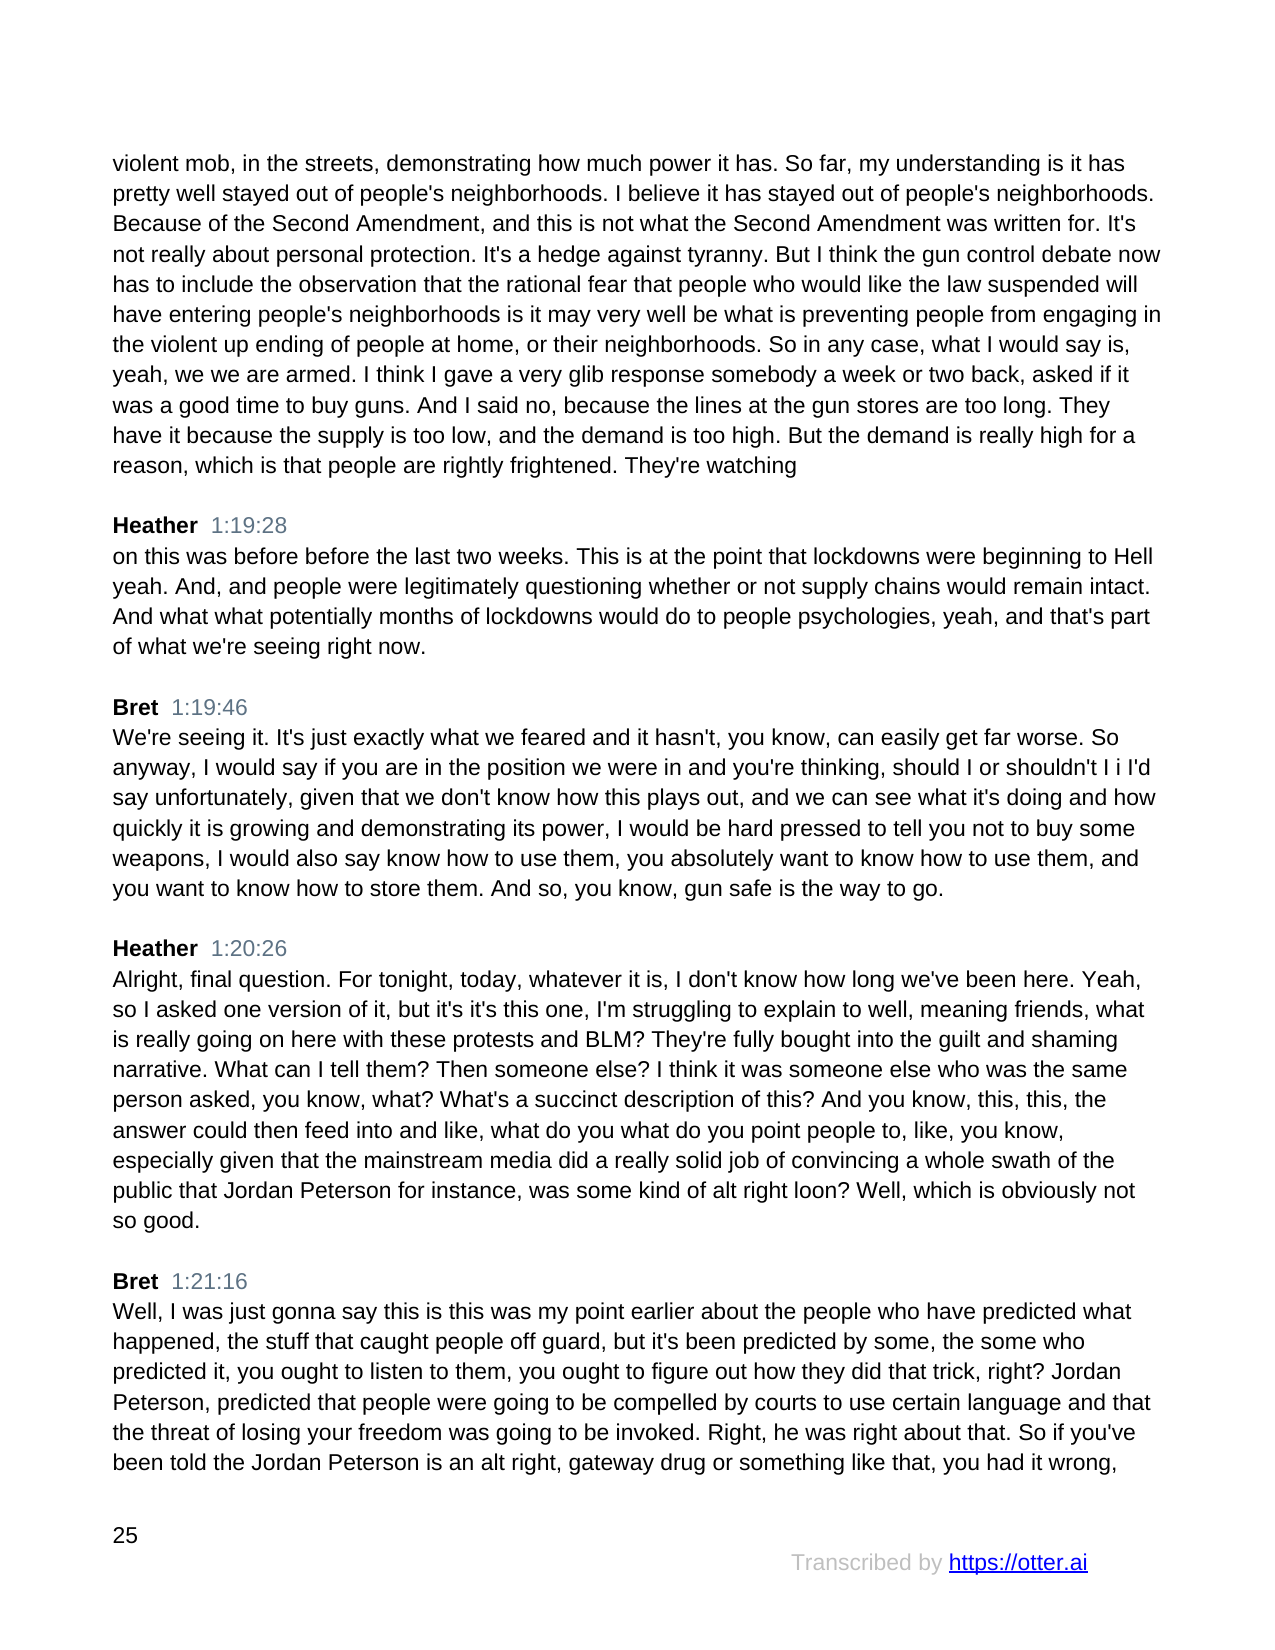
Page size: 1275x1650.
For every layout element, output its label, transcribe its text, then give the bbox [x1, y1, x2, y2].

text Heather 1:20:26 [112, 935, 1162, 962]
text We're seeing it. It's just exactly what we feared and it hasn't, you know, can easily get far worse. So anyway, I would say if you are in the position we were in and you're thinking, should I or shouldn't I i I'd say unfortunately, given that we don't know how this plays out, and we can see what it's doing and how quickly it is growing and demonstrating its power, I would be hard pressed to tell you not to buy some weapons, I would also say know how to use them, you absolutely want to know how to use them, and you want to know how to store them. And so, you know, gun safe is the way to go. [112, 724, 1162, 901]
text Alright, final question. For tonight, today, whatever it is, I don't know how long we've been here. Yeah, so I asked one version of it, but it's it's this one, I'm struggling to explain to well, meaning friends, what is really going on here with these protests and BLM? They're fully bought into the guilt and shaming narrative. What can I tell them? Then someone else? I think it was someone else who was the same person asked, you know, what? What's a succinct description of this? And you know, this, this, the answer could then feed into and like, what do you what do you point people to, like, you know, especially given that the mainstream media did a really solid job of convincing a whole swath of the public that Jordan Peterson for instance, was some kind of alt right loon? Well, which is obviously not so good. [112, 966, 1162, 1234]
text Bret 1:19:46 [112, 694, 1162, 720]
text on this was before before the last two weeks. This is at the point that lockdowns were beginning to Hell yeah. And, and people were legitimately questioning whether or not supply chains would remain intact. And what what potentially months of lockdowns would do to people psychologies, yeah, and that's part of what we're seeing right now. [112, 543, 1162, 660]
text Heather 1:19:28 [112, 512, 1162, 539]
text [112, 1298, 1162, 1475]
text Bret 1:21:16 [112, 1268, 1162, 1294]
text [112, 150, 1162, 478]
